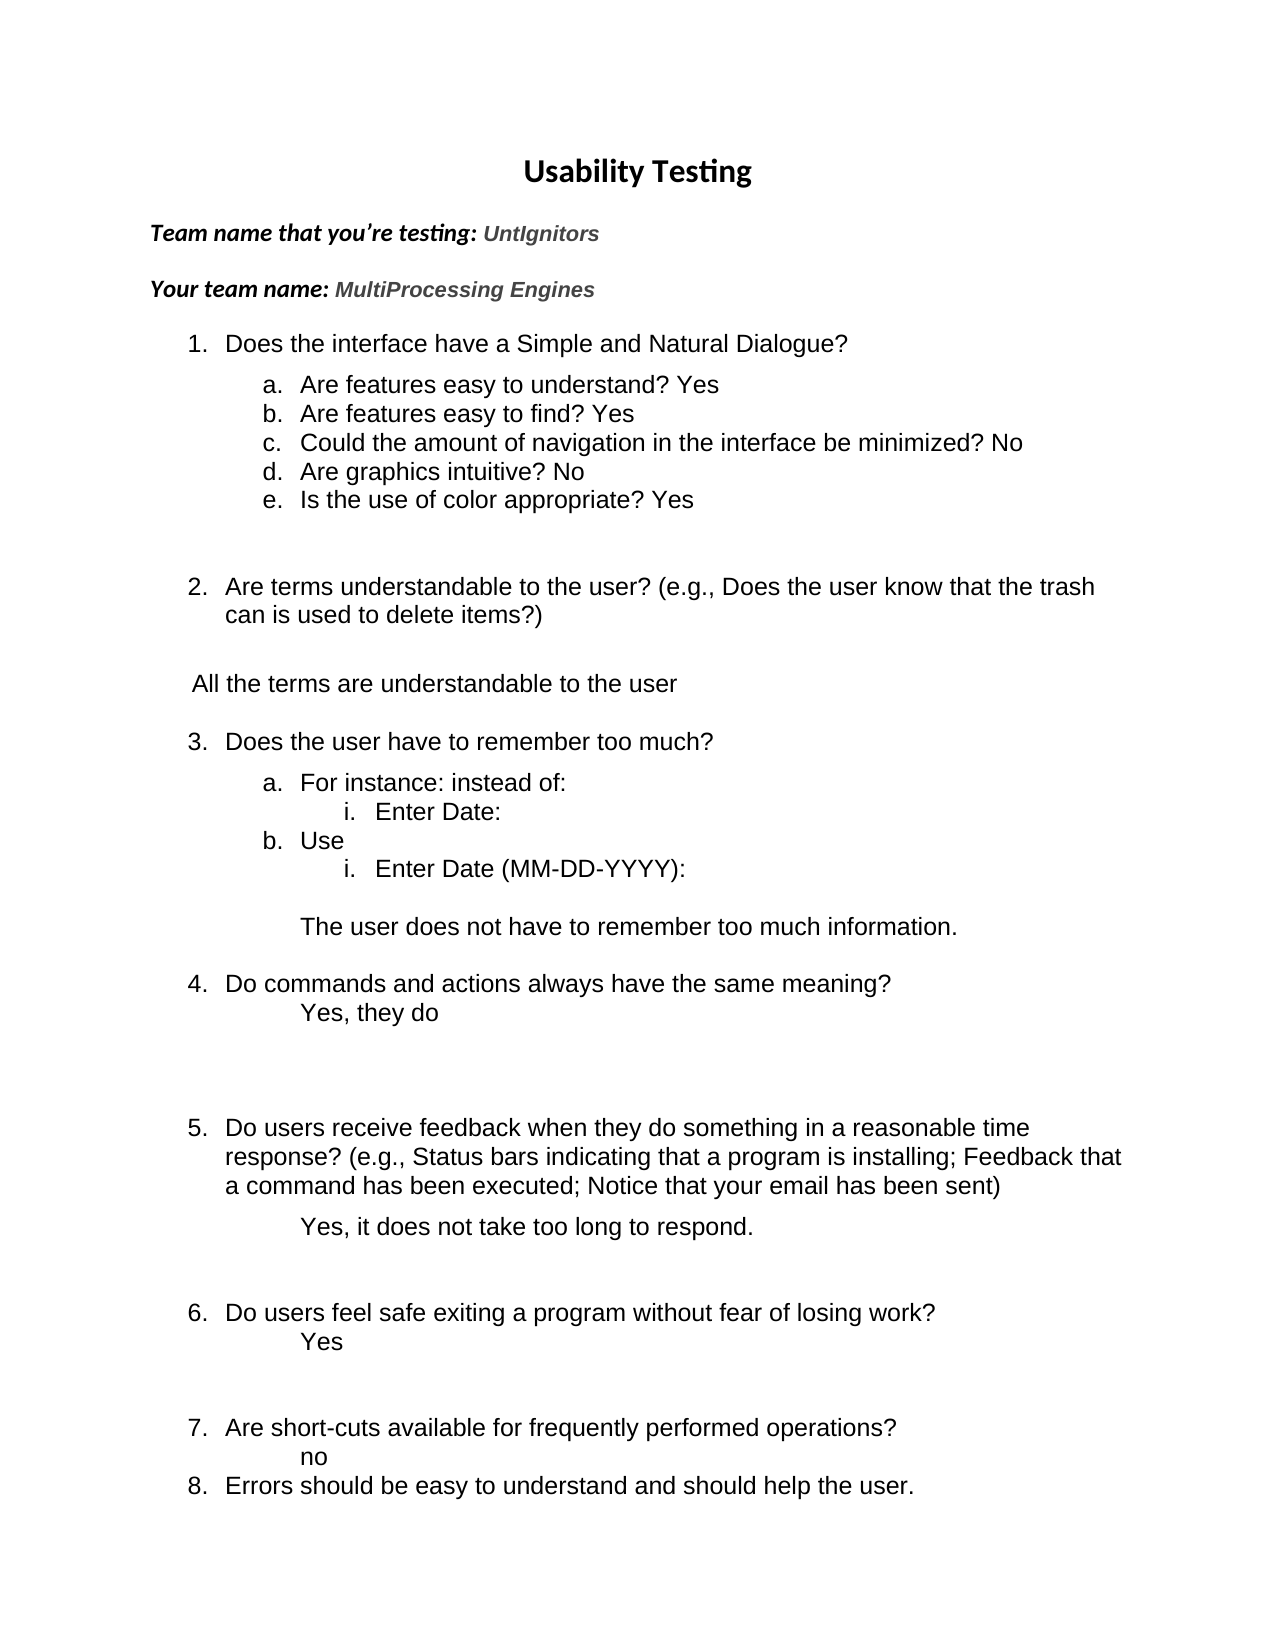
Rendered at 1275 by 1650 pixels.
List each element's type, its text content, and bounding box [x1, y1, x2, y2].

list Use [262, 826, 1125, 854]
list Enter Date: [356, 797, 1125, 826]
text All the terms are understandable to the user [150, 669, 1125, 698]
list Does the interface have a Simple and Natural Dialogue? [187, 329, 1125, 358]
list Could the amount of navigation in the interface be minimized? No [262, 428, 1125, 456]
text Usability Testing [150, 150, 1125, 191]
list Do users feel safe exiting a program without fear of losing work? [187, 1298, 1125, 1327]
text Yes [300, 1327, 1125, 1356]
list Are features easy to understand? Yes [262, 370, 1125, 399]
text Team name that you’re testing: UntIgnitors [150, 218, 1125, 248]
list Does the user have to remember too much? [187, 727, 1125, 756]
list Are terms understandable to the user? (e.g., Does the user know that the trash can is used to delete items?) [187, 571, 1125, 629]
list Are graphics intuitive? No [262, 456, 1125, 485]
text Your team name: MultiProcessing Engines [150, 273, 1125, 304]
list Are short-cuts available for frequently performed operations? [187, 1413, 1125, 1442]
list Is the use of color appropriate? Yes [262, 485, 1125, 514]
text Yes, it does not take too long to respond. [300, 1212, 1125, 1241]
list Errors should be easy to understand and should help the user. [187, 1471, 1125, 1499]
list Do commands and actions always have the same meaning? [187, 969, 1125, 998]
list Are features easy to find? Yes [262, 399, 1125, 428]
text Yes, they do [300, 998, 1125, 1027]
list Do users receive feedback when they do something in a reasonable time response? (e.g., Status bars indicating that a program is installing; Feedback that a command has been executed; Notice that your email has been sent) [187, 1113, 1125, 1199]
text no [300, 1442, 1125, 1471]
text The user does not have to remember too much information. [300, 912, 1125, 941]
list Enter Date (MM-DD-YYYY): [356, 854, 1125, 883]
list For instance: instead of: [262, 768, 1125, 797]
